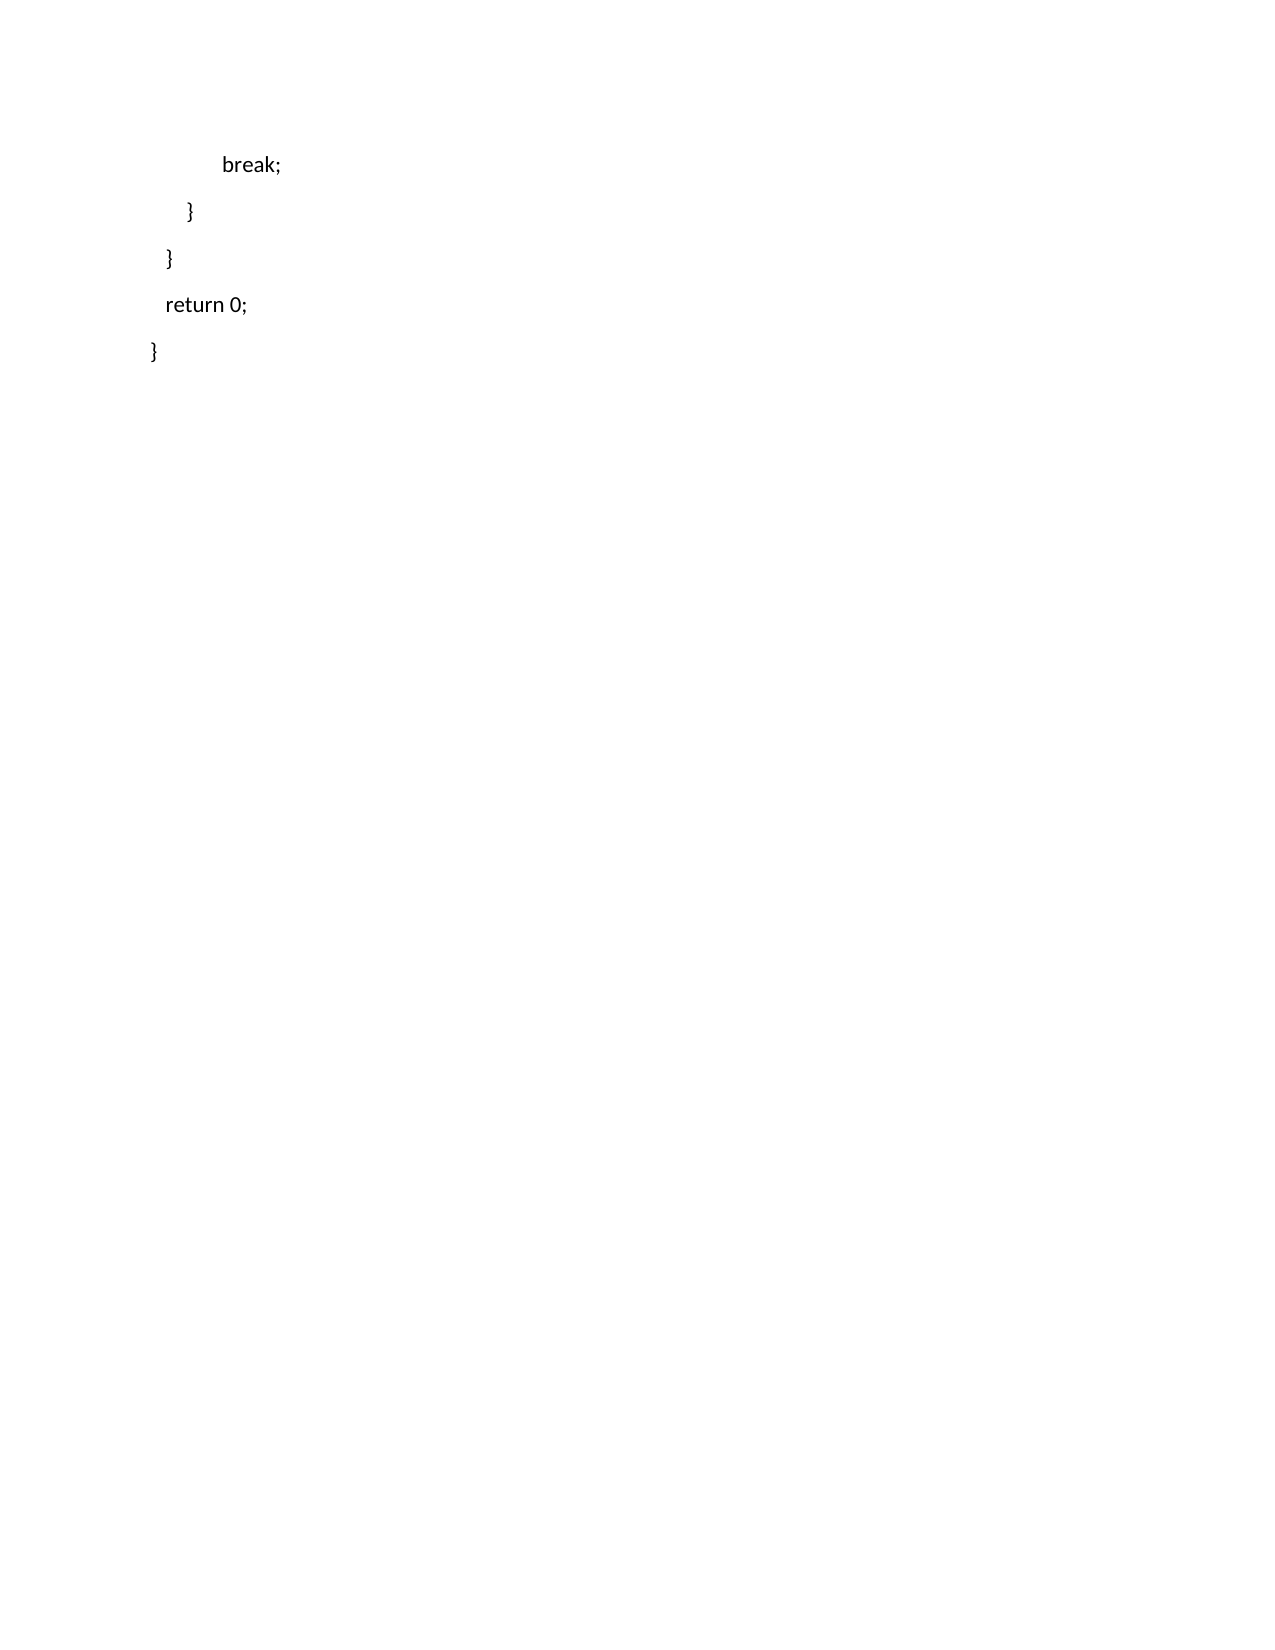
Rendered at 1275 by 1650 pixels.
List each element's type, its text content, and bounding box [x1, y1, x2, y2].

text } [150, 244, 1125, 272]
text } [150, 197, 1125, 225]
text } [150, 337, 1125, 366]
text return 0; [150, 291, 1125, 319]
text break; [150, 150, 1125, 178]
